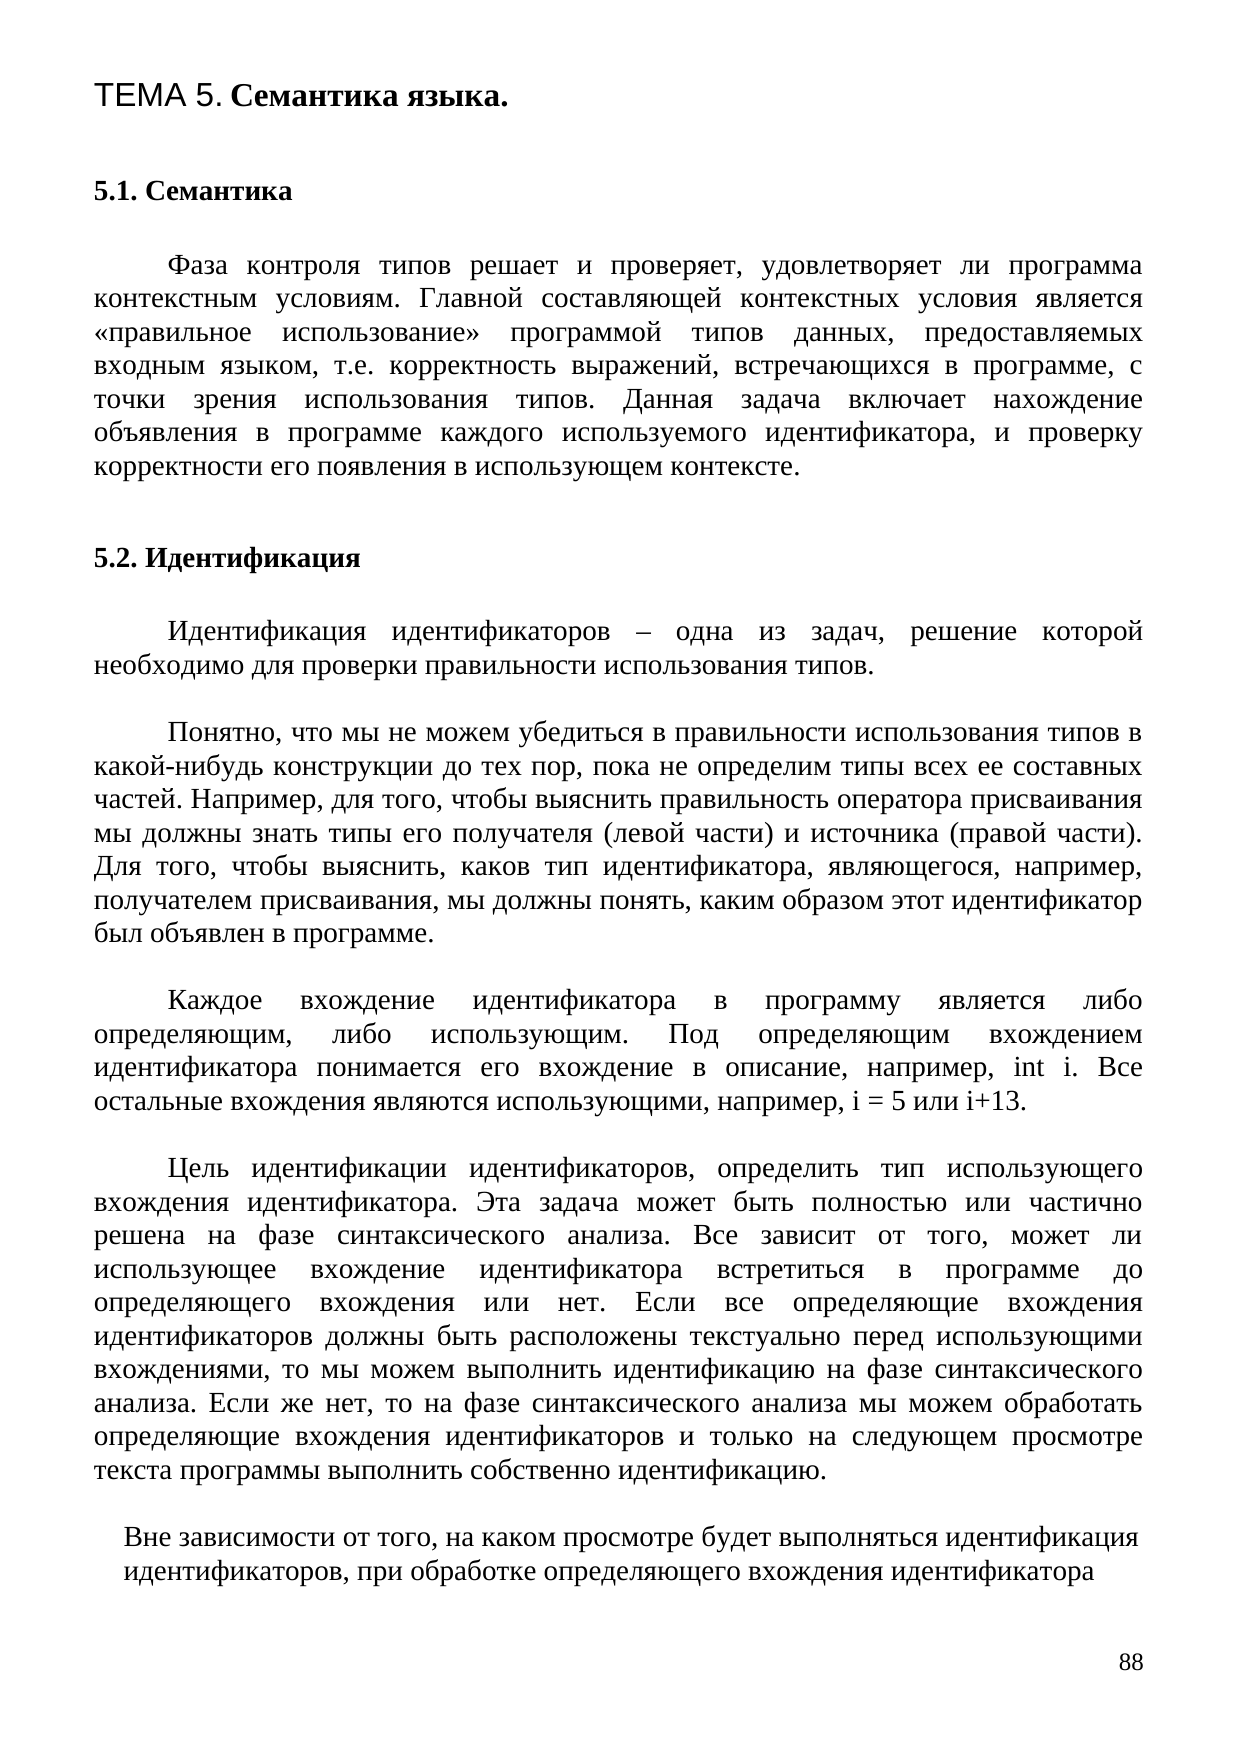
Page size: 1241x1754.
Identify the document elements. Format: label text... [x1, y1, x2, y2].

text Каждое вхождение идентификатора в программу является либо определяющим, либо использующим. Под определяющим вхождением идентификатора понимается его вхождение в описание, например, int i. Все остальные вхождения являются использующими, например, i = 5 или i+13. [94, 982, 1144, 1117]
subtitle ТЕМА 5. Семантика языка. [94, 75, 1144, 113]
text Понятно, что мы не можем убедиться в правильности использования типов в какой-нибудь конструкции до тех пор, пока не определим типы всех ее составных частей. Например, для того, чтобы выяснить правильность оператора присваивания мы должны знать типы его получателя (левой части) и источника (правой части). Для того, чтобы выяснить, каков тип идентификатора, являющегося, например, получателем присваивания, мы должны понять, каким образом этот идентификатор был объявлен в программе. [94, 714, 1144, 949]
text Фаза контроля типов решает и проверяет, удовлетворяет ли программа контекстным условиям. Главной составляющей контекстных условия является «правильное использование» программой типов данных, предоставляемых входным языком, т.е. корректность выражений, встречающихся в программе, с точки зрения использования типов. Данная задача включает нахождение объявления в программе каждого используемого идентификатора, и проверку корректности его появления в использующем контексте. [94, 247, 1144, 482]
subtitle 5.1. Семантика [94, 173, 1144, 207]
text Цель идентификации идентификаторов, определить тип использующего вхождения идентификатора. Эта задача может быть полностью или частично решена на фазе синтаксического анализа. Все зависит от того, может ли использующее вхождение идентификатора встретиться в программе до определяющего вхождения или нет. Если все определяющие вхождения идентификаторов должны быть расположены текстуально перед использующими вхождениями, то мы можем выполнить идентификацию на фазе синтаксического анализа. Если же нет, то на фазе синтаксического анализа мы можем обработать определяющие вхождения идентификаторов и только на следующем просмотре текста программы выполнить собственно идентификацию. [94, 1150, 1144, 1486]
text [123, 1519, 1144, 1586]
subtitle 5.2. Идентификация [94, 540, 1144, 574]
text Идентификация идентификаторов – одна из задач, решение которой необходимо для проверки правильности использования типов. [94, 613, 1144, 681]
